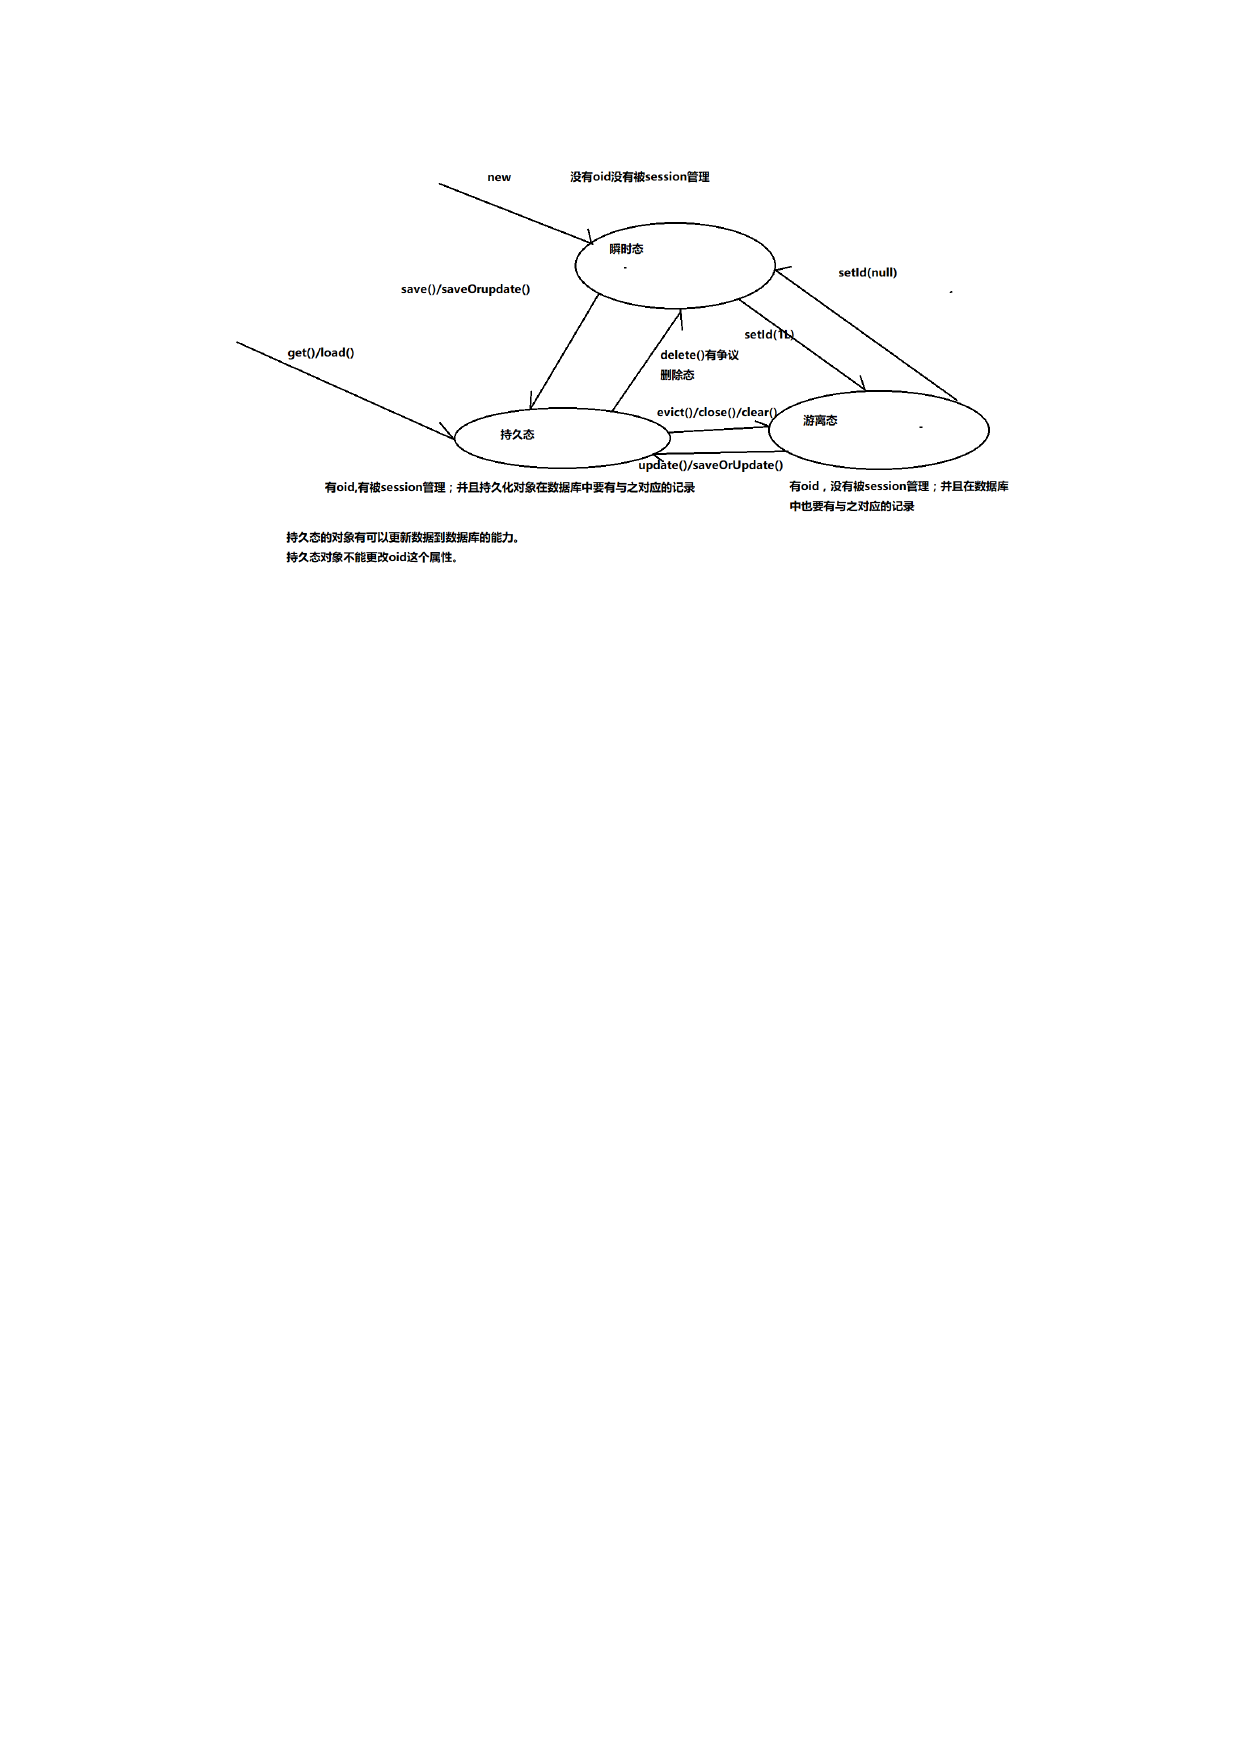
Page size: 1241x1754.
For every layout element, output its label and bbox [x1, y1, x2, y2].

picture [187, 161, 1052, 596]
